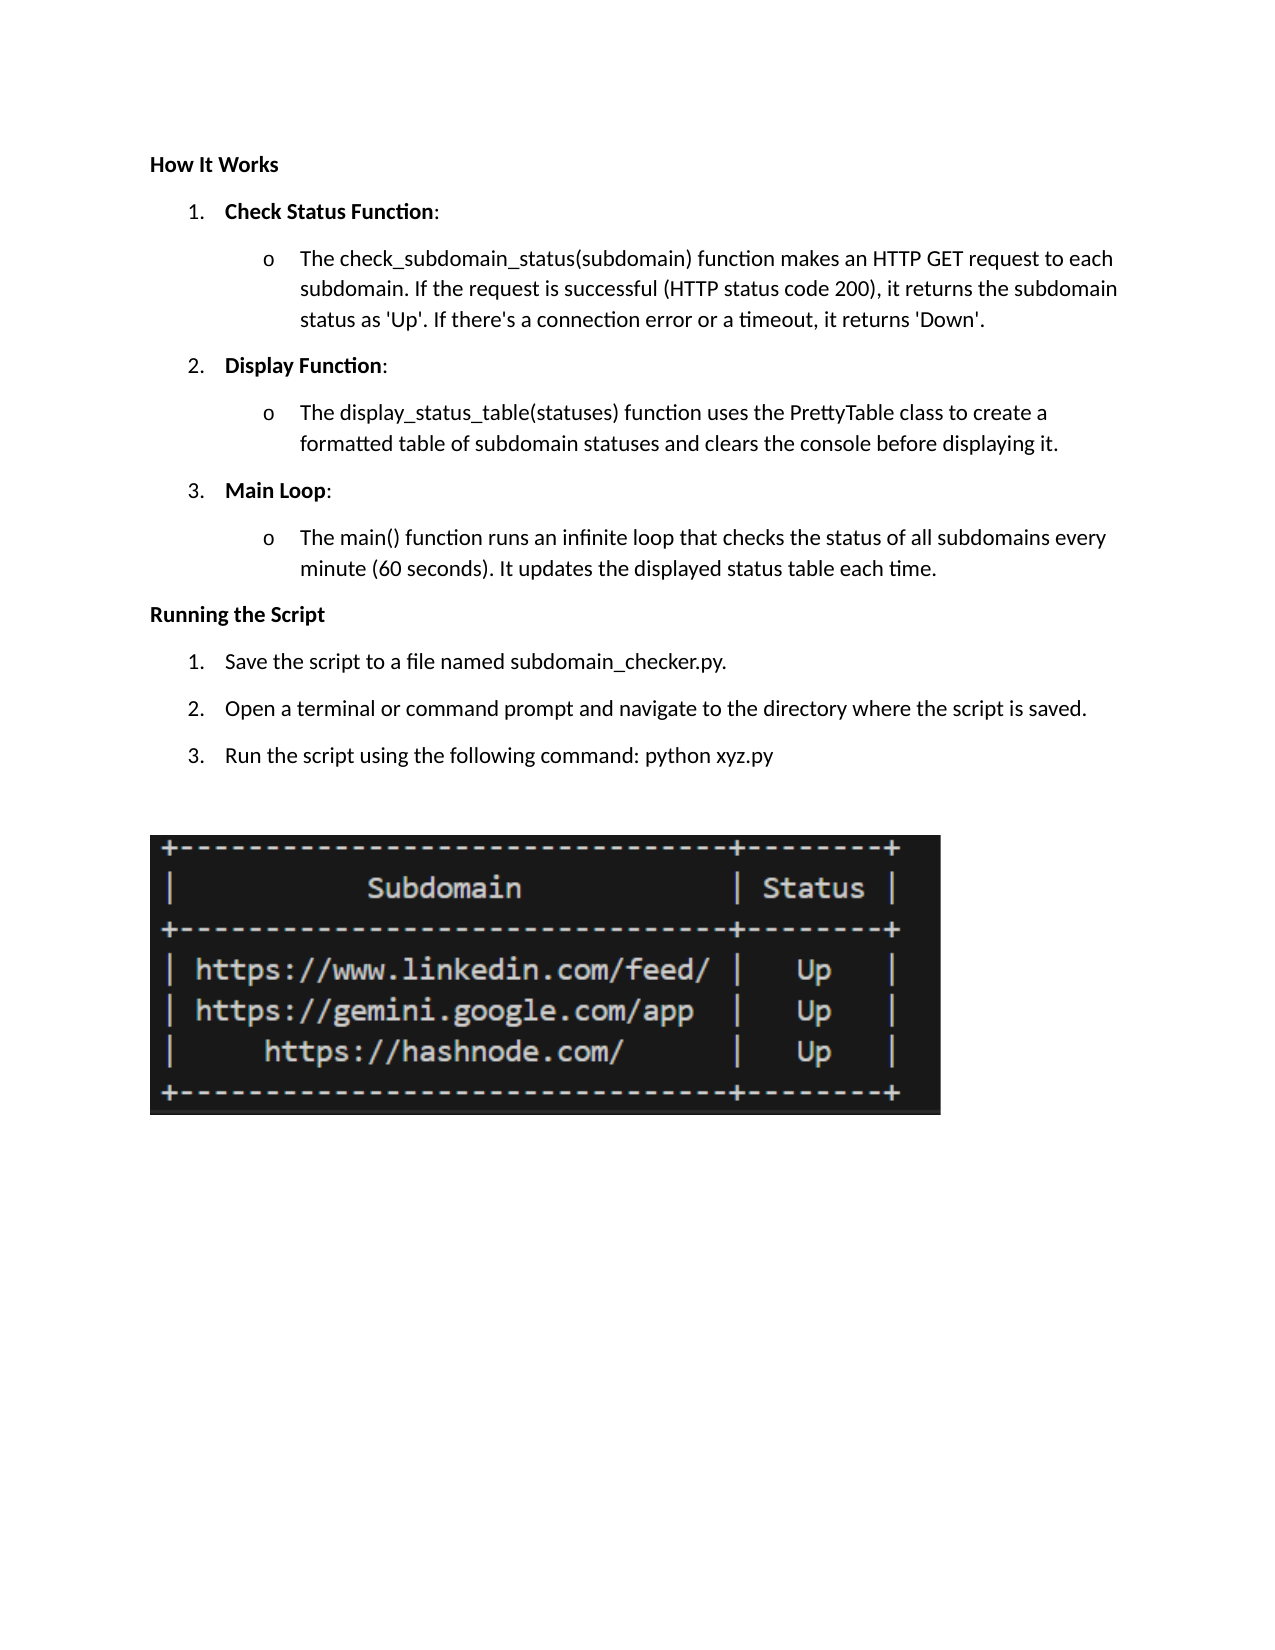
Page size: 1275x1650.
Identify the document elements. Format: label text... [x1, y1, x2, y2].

list Main Loop: [187, 476, 1125, 504]
picture [150, 835, 941, 1115]
list Display Function: [187, 352, 1125, 379]
list Run the script using the following command: python xyz.py [187, 741, 1125, 769]
list The check_subdomain_status(subdomain) function makes an HTTP GET request to each subdomain. If the request is successful (HTTP status code 200), it returns the subdomain status as 'Up'. If there's a connection error or a timeout, it returns 'Down'. [262, 244, 1125, 333]
list Open a terminal or command prompt and navigate to the directory where the script is saved. [187, 694, 1125, 722]
text Running the Script [150, 601, 1125, 628]
list The display_status_table(statuses) function uses the PrettyTable class to create a formatted table of subdomain statuses and clears the console before displaying it. [262, 398, 1125, 457]
list The main() function runs an infinite loop that checks the status of all subdomains every minute (60 seconds). It updates the displayed status table each time. [262, 523, 1125, 582]
text How It Works [150, 150, 1125, 178]
list Save the script to a file named subdomain_checker.py. [187, 647, 1125, 675]
list Check Status Function: [187, 197, 1125, 225]
